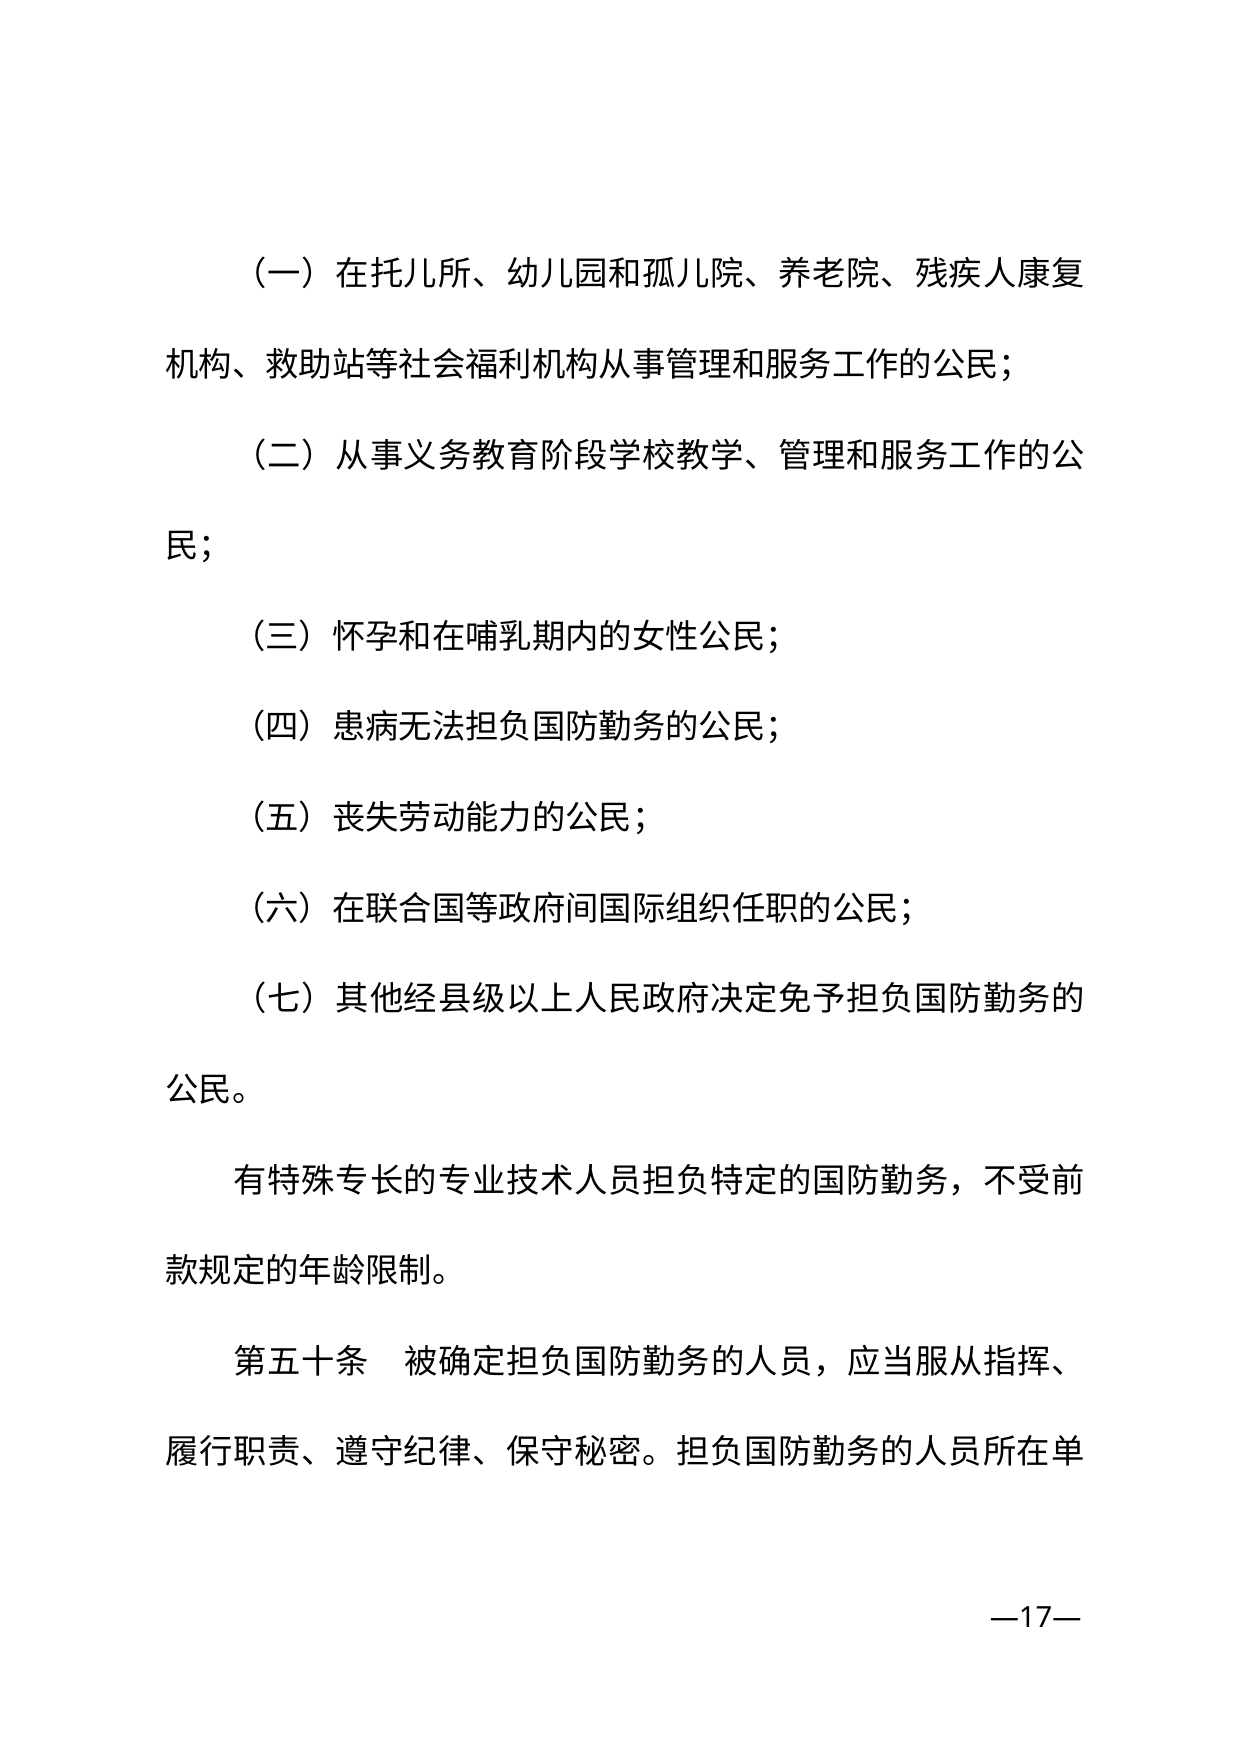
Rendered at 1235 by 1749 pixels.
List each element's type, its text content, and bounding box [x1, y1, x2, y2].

text 有特殊专长的专业技术人员担负特定的国防勤务，不受前款规定的年龄限制。 [165, 1132, 1087, 1313]
text （四）患病无法担负国防勤务的公民； [165, 679, 1087, 770]
text （六）在联合国等政府间国际组织任职的公民； [165, 860, 1087, 951]
text （二）从事义务教育阶段学校教学、管理和服务工作的公民； [165, 407, 1087, 588]
text （三）怀孕和在哺乳期内的女性公民； [165, 588, 1087, 679]
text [165, 1313, 1087, 1495]
text （五）丧失劳动能力的公民； [165, 770, 1087, 860]
text （一）在托儿所、幼儿园和孤儿院、养老院、残疾人康复机构、救助站等社会福利机构从事管理和服务工作的公民； [165, 226, 1087, 407]
text （七）其他经县级以上人民政府决定免予担负国防勤务的公民。 [165, 951, 1087, 1132]
